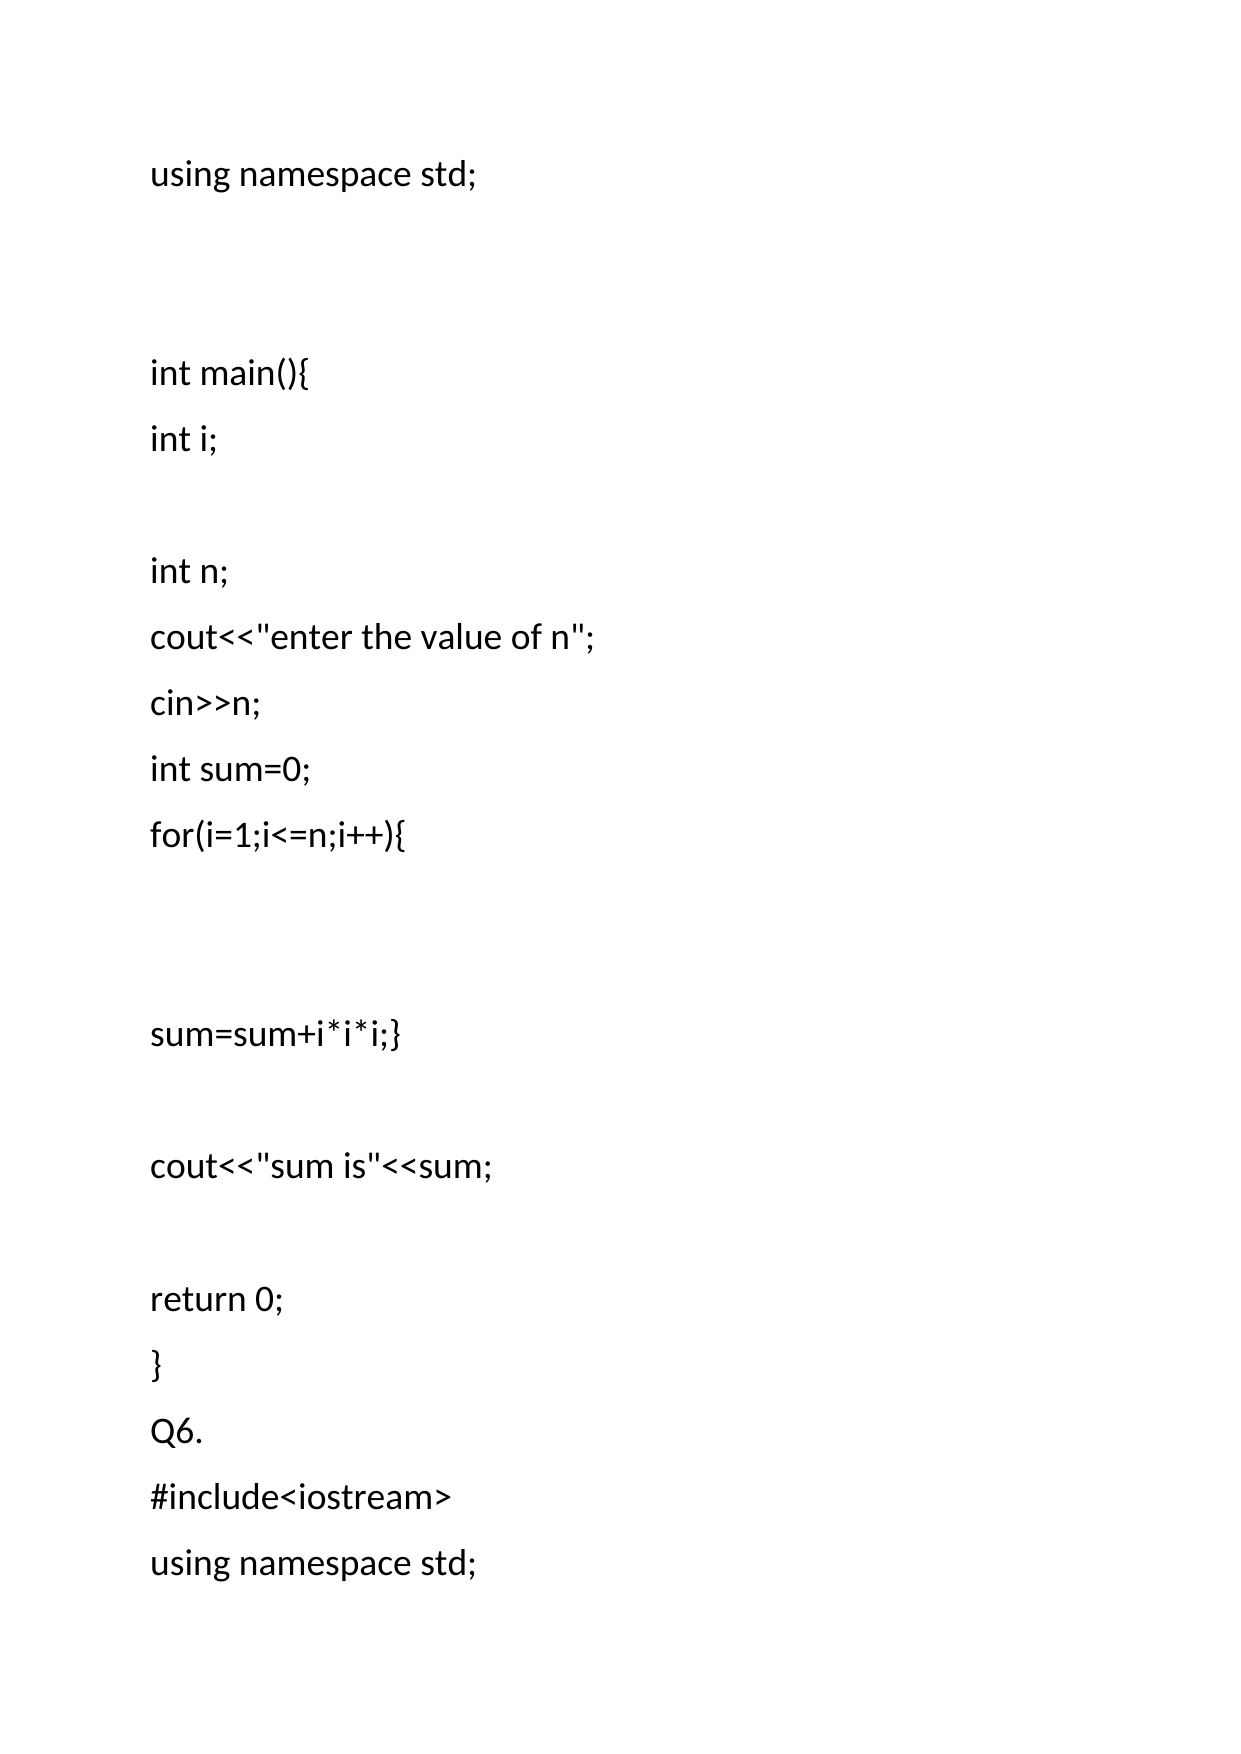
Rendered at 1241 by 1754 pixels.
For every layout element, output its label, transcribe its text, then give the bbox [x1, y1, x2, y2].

text #include<iostream> [150, 1473, 1090, 1519]
text cin>>n; [150, 679, 1090, 725]
text int n; [150, 547, 1090, 593]
text int i; [150, 414, 1090, 460]
text Q6. [150, 1407, 1090, 1453]
text return 0; [150, 1274, 1090, 1320]
text sum=sum+i*i*i;} [150, 1010, 1090, 1056]
text using namespace std; [150, 1539, 1090, 1585]
text using namespace std; [150, 150, 1090, 196]
text int main(){ [150, 348, 1090, 394]
text for(i=1;i<=n;i++){ [150, 811, 1090, 857]
text cout<<"sum is"<<sum; [150, 1142, 1090, 1188]
text int sum=0; [150, 745, 1090, 791]
text } [150, 1341, 1090, 1386]
text cout<<"enter the value of n"; [150, 613, 1090, 659]
